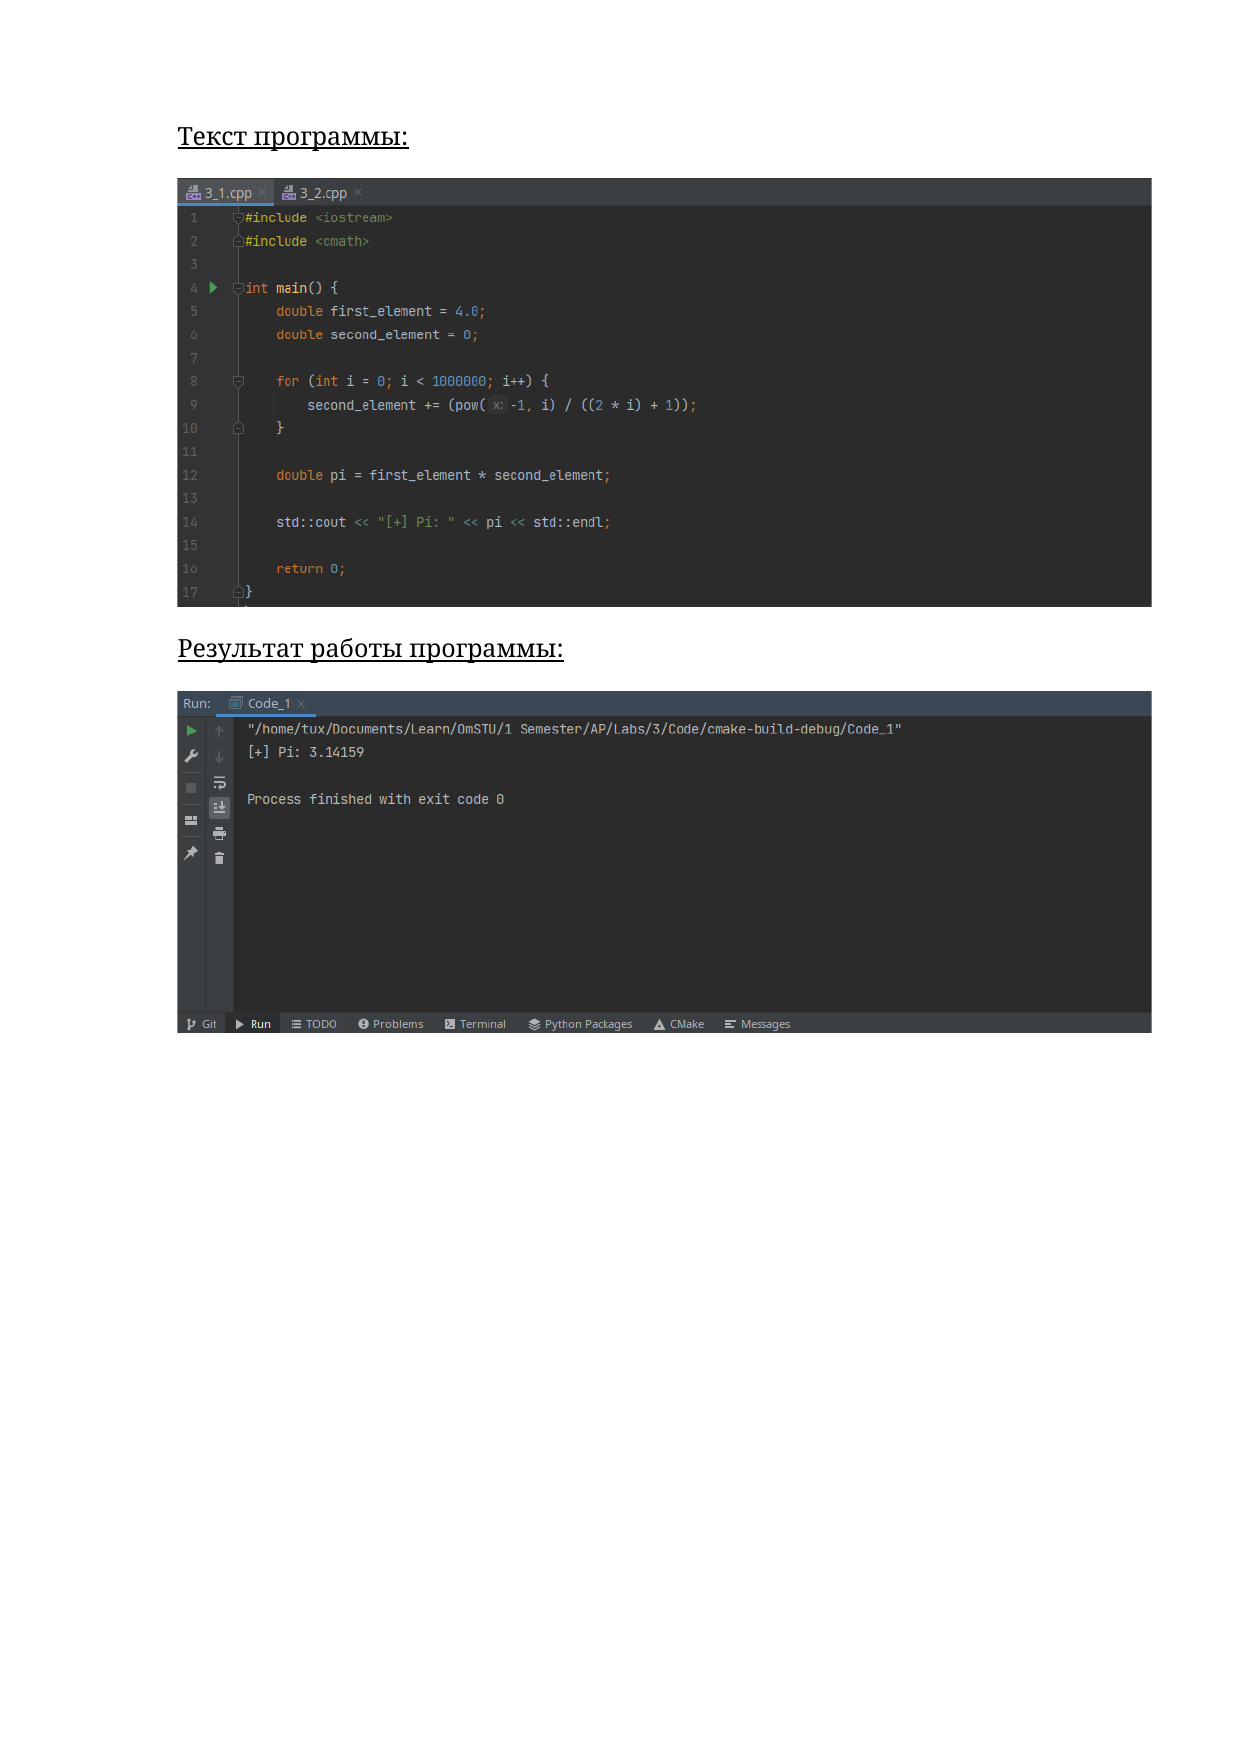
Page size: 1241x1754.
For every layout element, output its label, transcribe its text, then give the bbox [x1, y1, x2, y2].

picture [177, 691, 1152, 1033]
text Текст программы: [177, 118, 1152, 152]
text Результат работы программы: [177, 631, 1152, 665]
picture [177, 178, 1152, 607]
